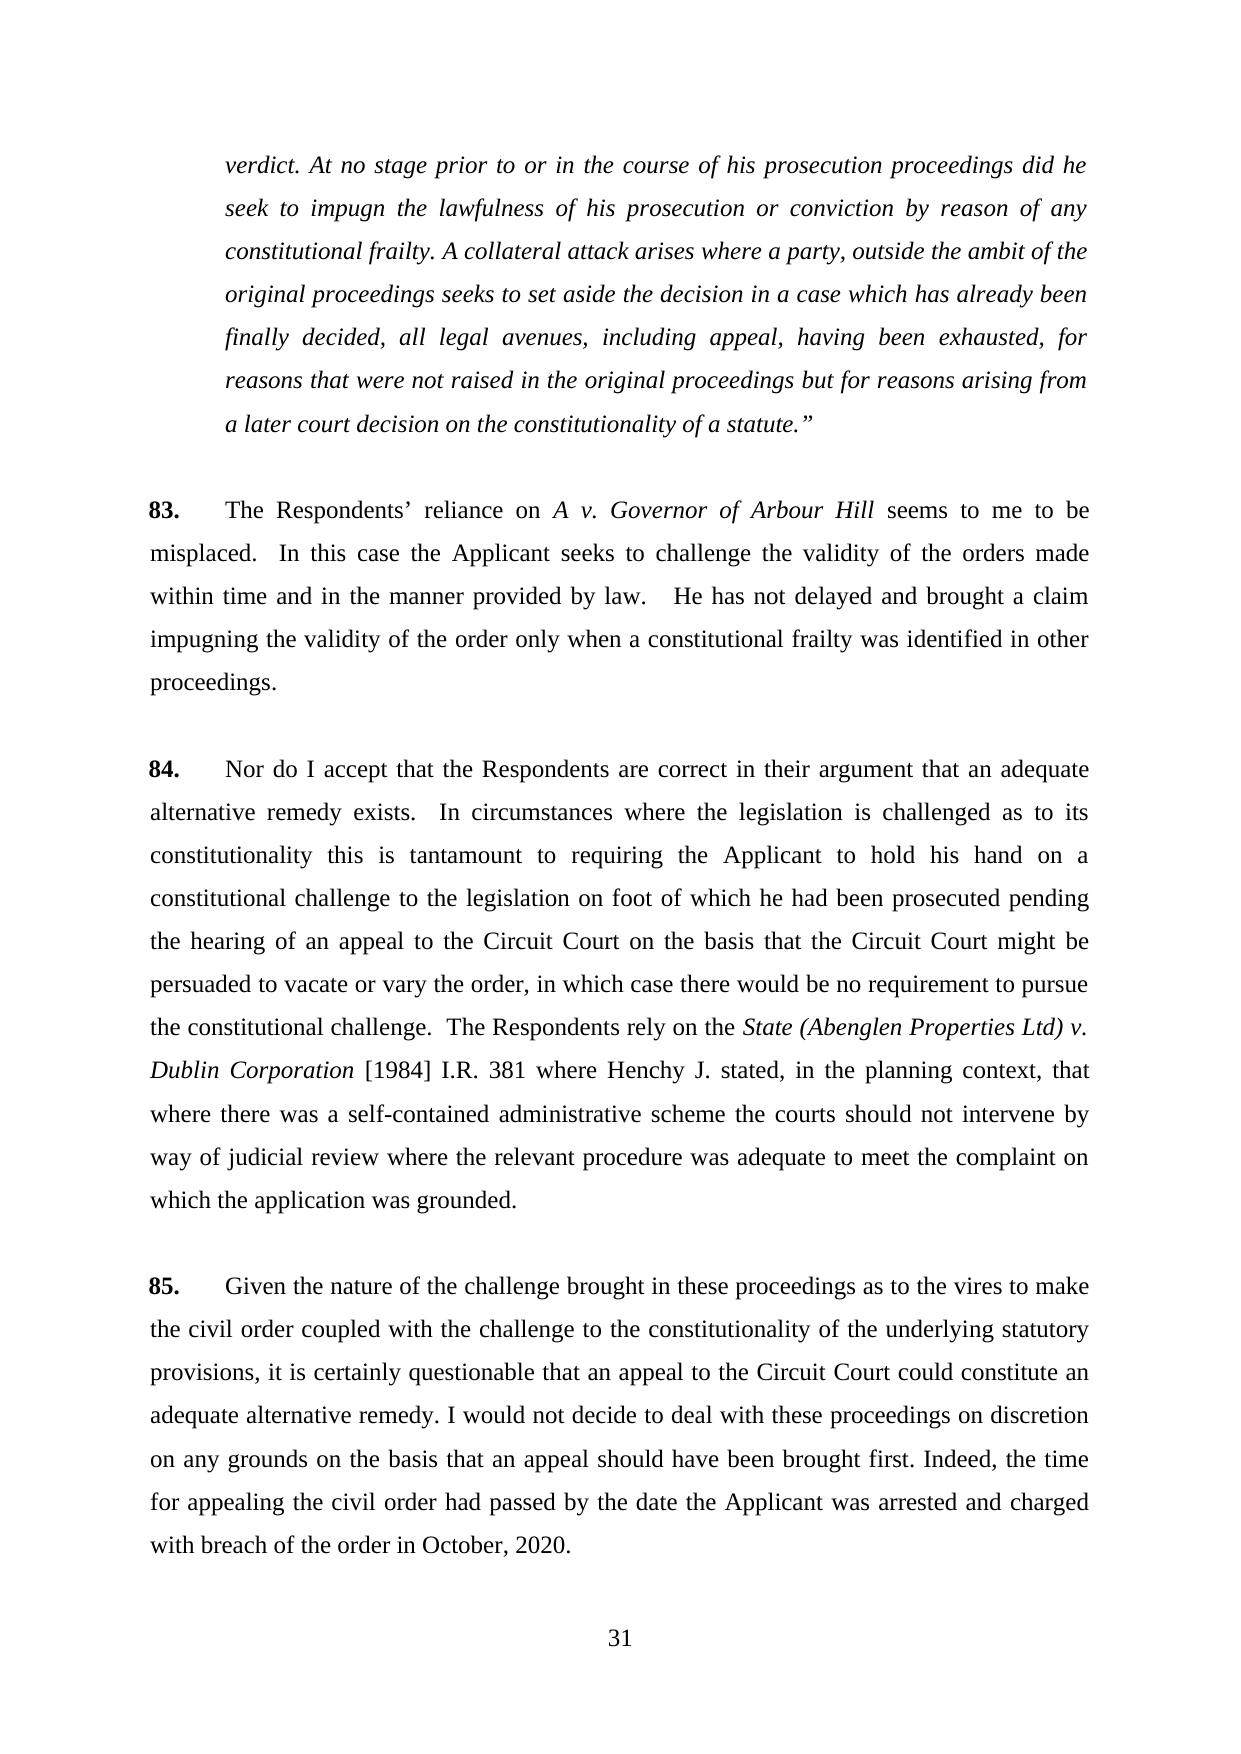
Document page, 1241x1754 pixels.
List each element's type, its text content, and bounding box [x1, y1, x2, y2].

list Given the nature of the challenge brought in these proceedings as to the vires to make the civil order coupled with the challenge to the constitutionality of the underlying statutory provisions, it is certainly questionable that an appeal to the Circuit Court could constitute an adequate alternative remedy. I would not decide to deal with these proceedings on discretion on any grounds on the basis that an appeal should have been brought first. Indeed, the time for appealing the civil order had passed by the date the Applicant was arrested and charged with breach of the order in October, 2020. [150, 1271, 1090, 1559]
list Nor do I accept that the Respondents are correct in their argument that an adequate alternative remedy exists. In circumstances where the legislation is challenged as to its constitutionality this is tantamount to requiring the Applicant to hold his hand on a constitutional challenge to the legislation on foot of which he had been prosecuted pending the hearing of an appeal to the Circuit Court on the basis that the Circuit Court might be persuaded to vacate or vary the order, in which case there would be no requirement to pursue the constitutional challenge. The Respondents rely on the State (Abenglen Properties Ltd) v. Dublin Corporation [1984] I.R. 381 where Henchy J. stated, in the planning context, that where there was a self-contained administrative scheme the courts should not intervene by way of judicial review where the relevant procedure was adequate to meet the complaint on which the application was grounded. [150, 754, 1090, 1214]
list The Respondents’ reliance on A v. Governor of Arbour Hill seems to me to be misplaced. In this case the Applicant seeks to challenge the validity of the orders made within time and in the manner provided by law. He has not delayed and brought a claim impugning the validity of the order only when a constitutional frailty was identified in other proceedings. [150, 495, 1090, 696]
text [225, 150, 1090, 437]
